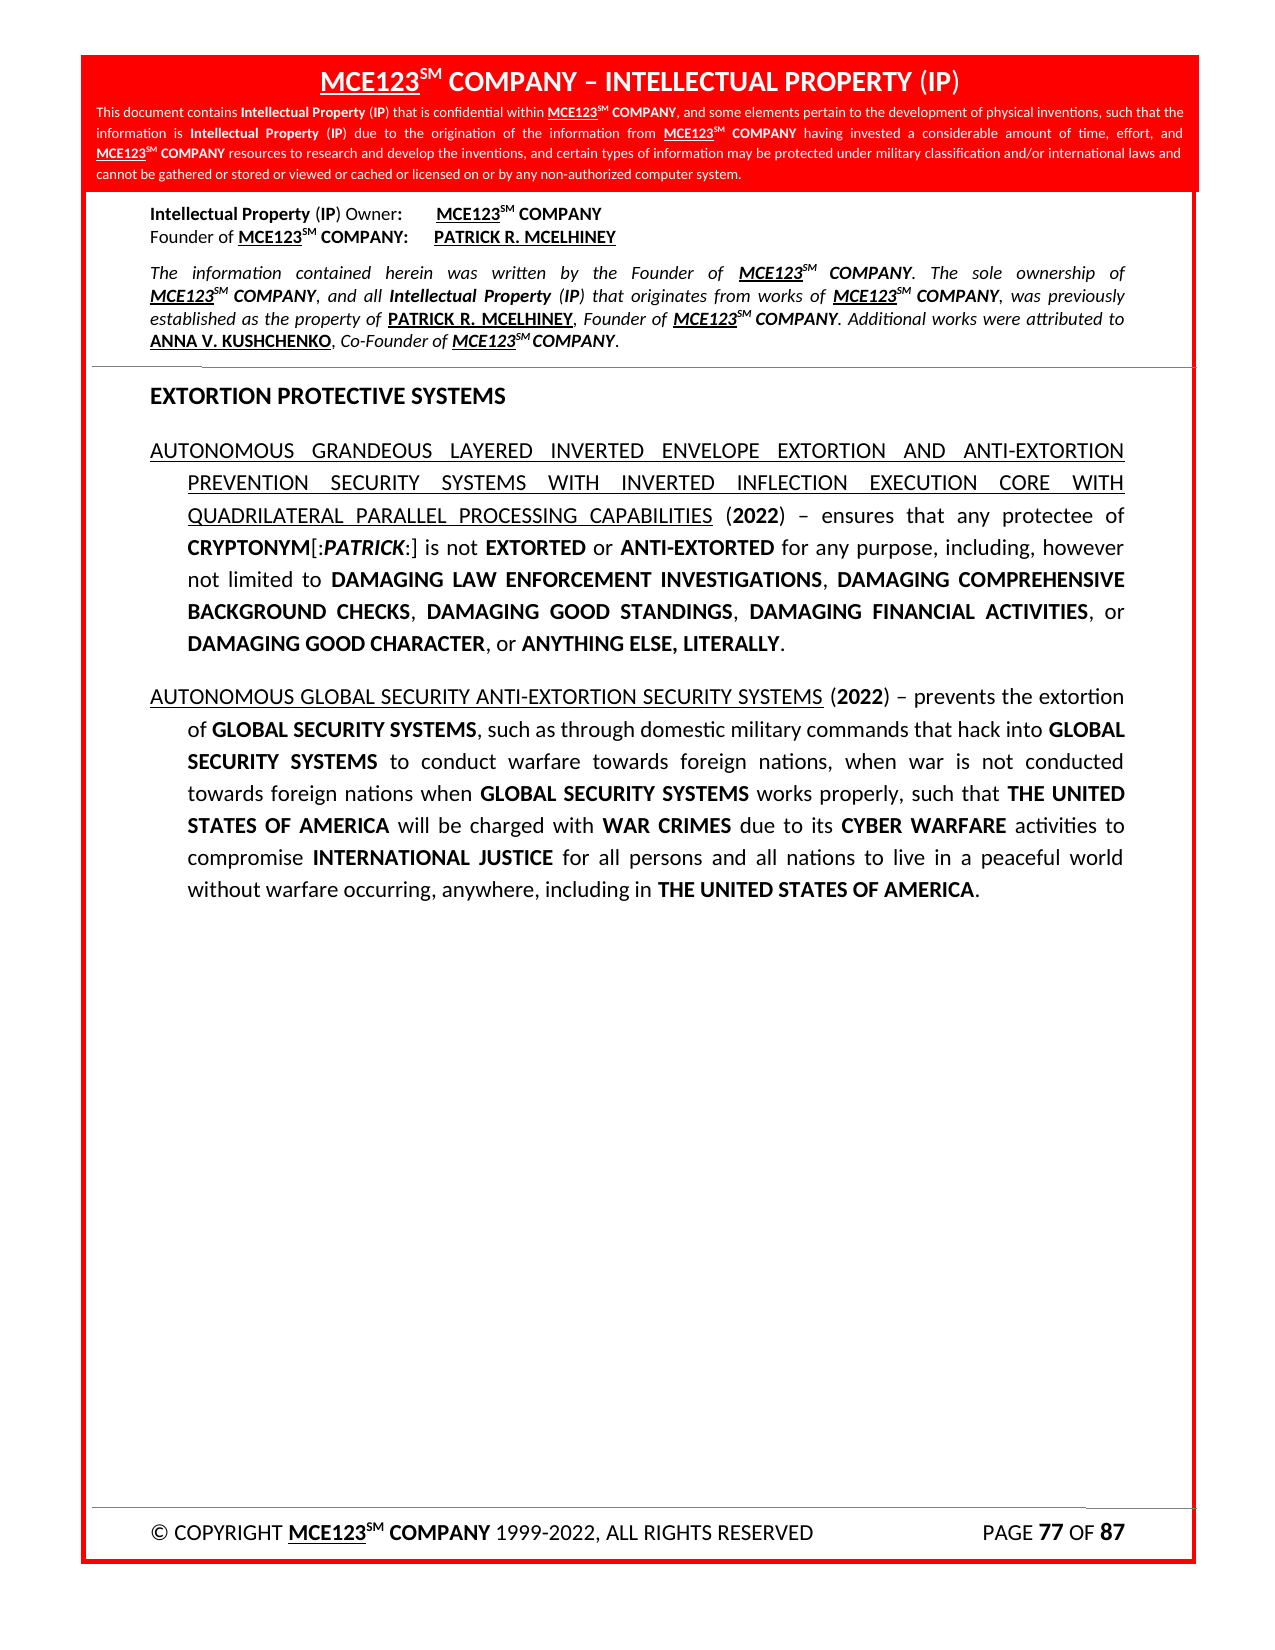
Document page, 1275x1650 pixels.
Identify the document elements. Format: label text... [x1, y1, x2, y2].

text AUTONOMOUS GLOBAL SECURITY ANTI-EXTORTION SECURITY SYSTEMS (2022) – prevents the extortion of GLOBAL SECURITY SYSTEMS, such as through domestic military commands that hack into GLOBAL SECURITY SYSTEMS to conduct warfare towards foreign nations, when war is not conducted towards foreign nations when GLOBAL SECURITY SYSTEMS works properly, such that THE UNITED STATES OF AMERICA will be charged with WAR CRIMES due to its CYBER WARFARE activities to compromise INTERNATIONAL JUSTICE for all persons and all nations to live in a peaceful world without warfare occurring, anywhere, including in THE UNITED STATES OF AMERICA. [150, 682, 1125, 904]
text AUTONOMOUS GRANDEOUS LAYERED INVERTED ENVELOPE EXTORTION AND ANTI-EXTORTION PREVENTION SECURITY SYSTEMS WITH INVERTED INFLECTION EXECUTION CORE WITH QUADRILATERAL PARALLEL PROCESSING CAPABILITIES (2022) – ensures that any protectee of CRYPTONYM[:PATRICK:] is not EXTORTED or ANTI-EXTORTED for any purpose, including, however not limited to DAMAGING LAW ENFORCEMENT INVESTIGATIONS, DAMAGING COMPREHENSIVE BACKGROUND CHECKS, DAMAGING GOOD STANDINGS, DAMAGING FINANCIAL ACTIVITIES, or DAMAGING GOOD CHARACTER, or ANYTHING ELSE, LITERALLY. [150, 462, 1125, 657]
text EXTORTION PROTECTIVE SYSTEMS [150, 381, 1125, 411]
